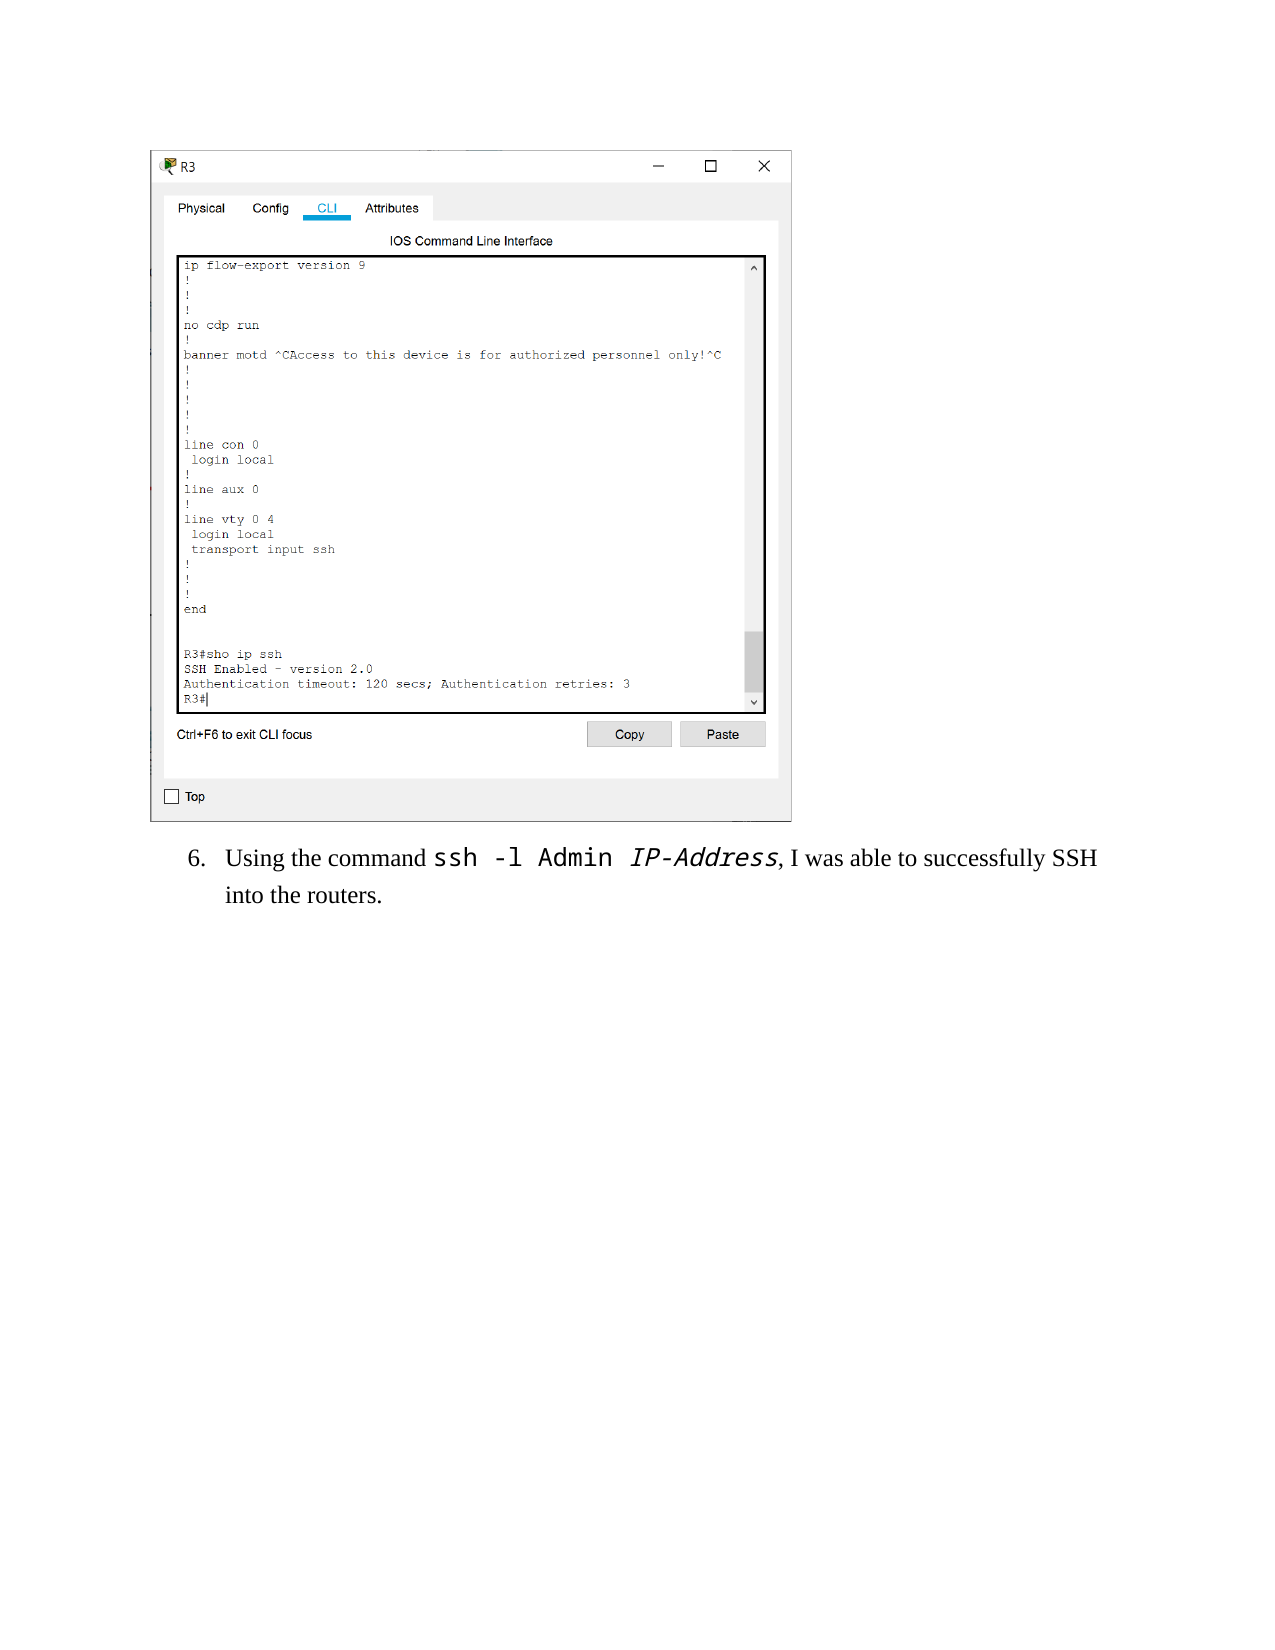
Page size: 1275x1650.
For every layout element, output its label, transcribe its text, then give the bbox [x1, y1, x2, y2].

picture [150, 150, 792, 822]
list Using the command ssh -l Admin IP-Address, I was able to successfully SSH into the routers. [187, 840, 1125, 911]
